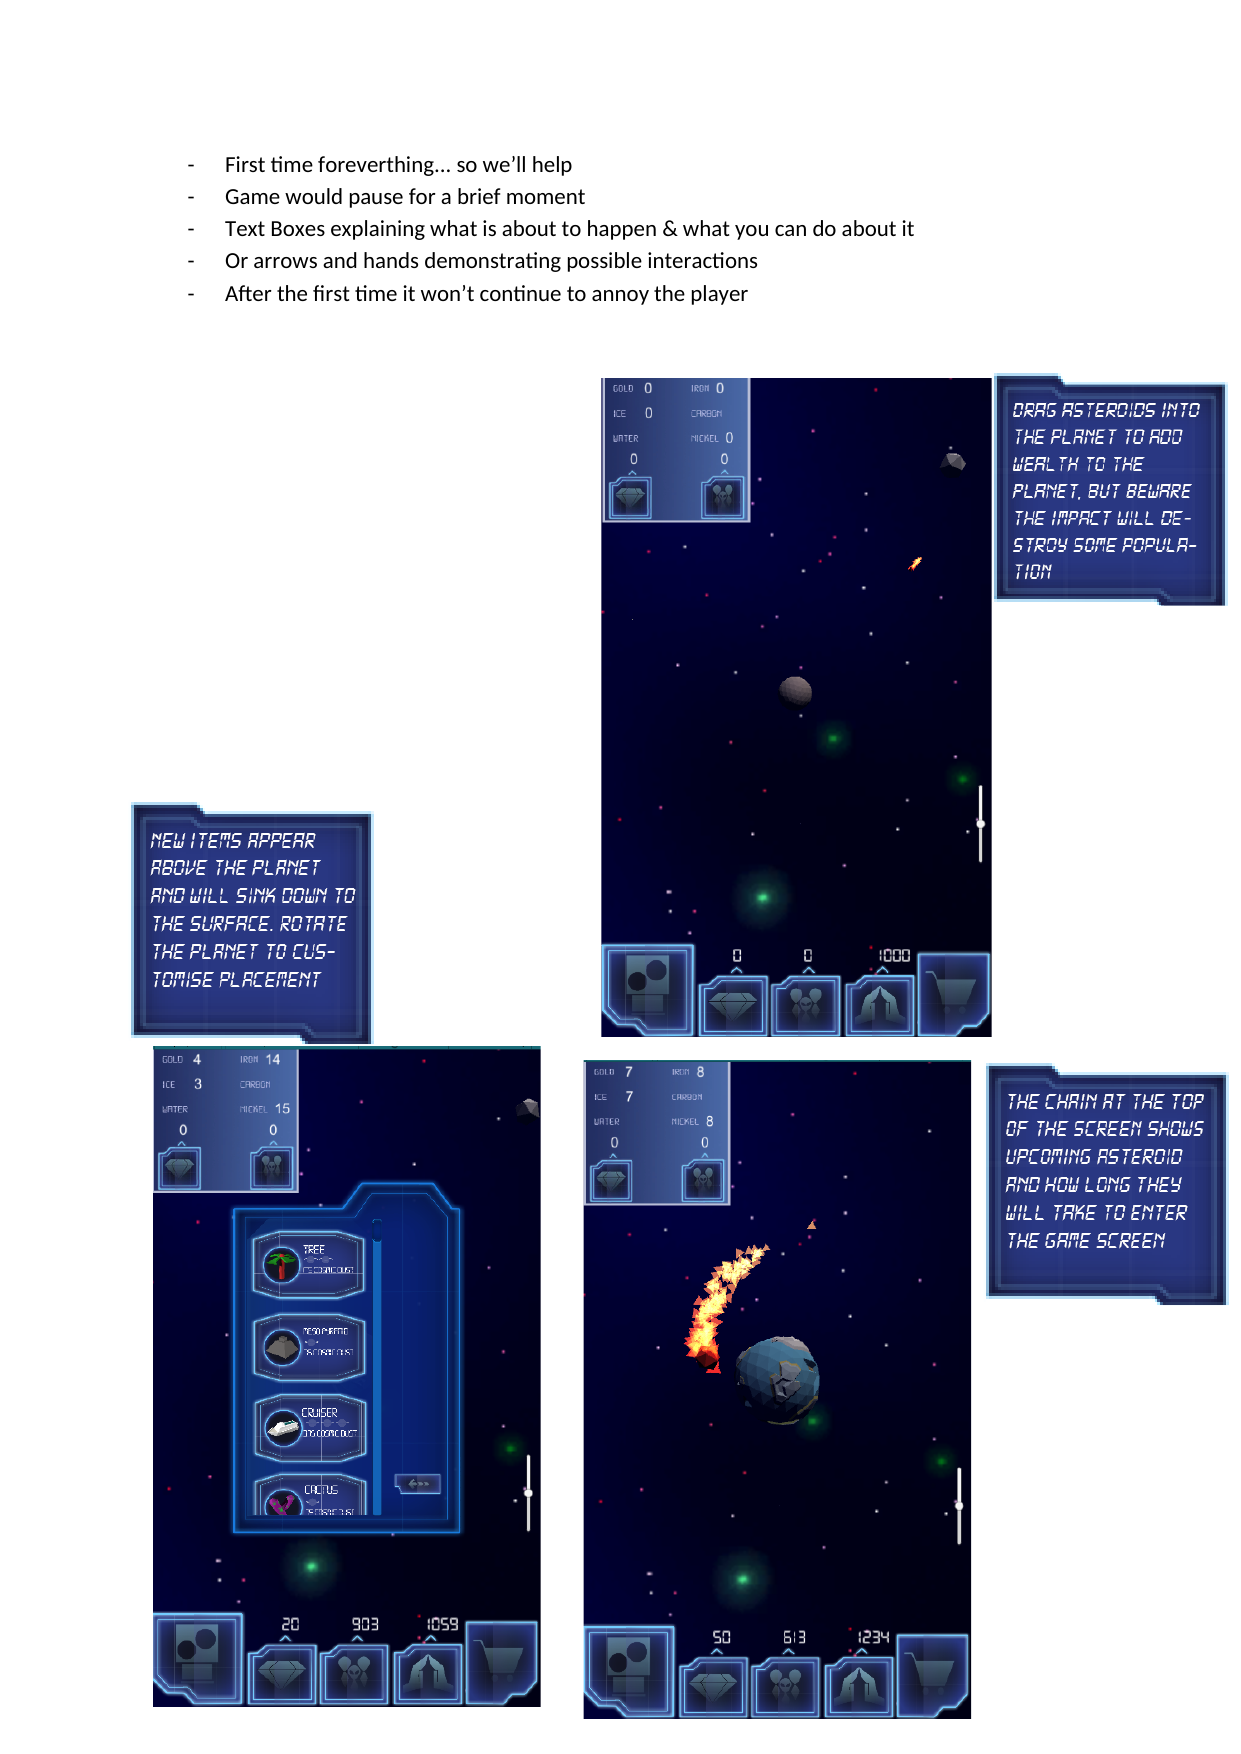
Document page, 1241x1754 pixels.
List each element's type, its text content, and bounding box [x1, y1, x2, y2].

picture [153, 1046, 541, 1705]
picture [583, 1060, 971, 1717]
picture [128, 799, 375, 1044]
picture [983, 1060, 1231, 1305]
list After the first time it won’t continue to annoy the player [187, 279, 1090, 307]
list First time foreverthing... so we’ll help [187, 150, 1090, 178]
picture [601, 370, 1229, 1035]
list Or arrows and hands demonstrating possible interactions [187, 247, 1090, 274]
list Text Boxes explaining what is about to happen & what you can do about it [187, 214, 1090, 242]
list Game would pause for a brief moment [187, 182, 1090, 210]
